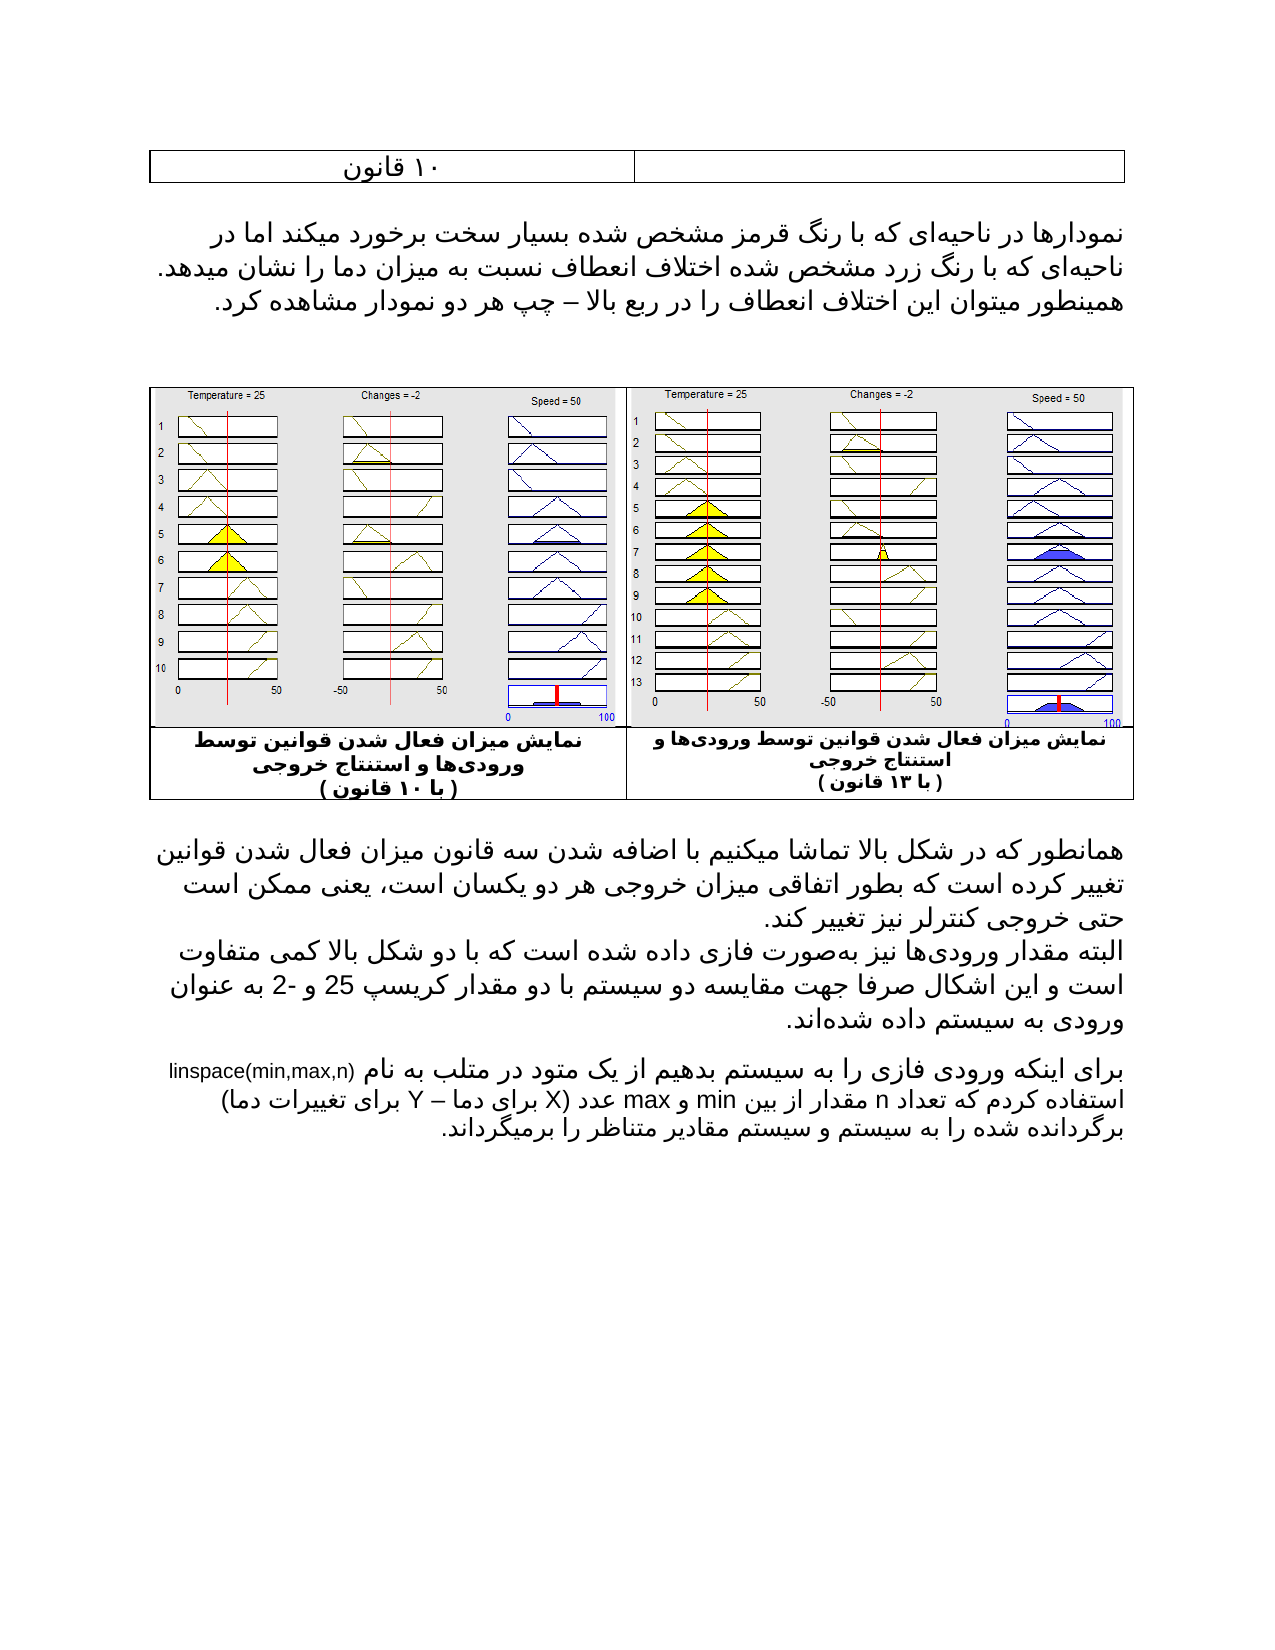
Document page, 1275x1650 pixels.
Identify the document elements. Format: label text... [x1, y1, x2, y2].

table_header [1123, 388, 1133, 726]
table_cell نمایش میزان فعال شدن قوانین توسط ورودی‌ها و استنتاج خروجی ( با ۱۰ قانون ) [151, 728, 626, 799]
picture [155, 388, 616, 727]
table_header [151, 388, 155, 726]
table_header [616, 388, 626, 726]
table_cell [635, 151, 1124, 182]
text نمودارها در ناحیه‌ای که با رنگ قرمز مشخص شده بسیار سخت برخورد میکند اما در ناحیه‌ای که با رنگ زرد مشخص شده اختلاف انعطاف نسبت به میزان دما را نشان میدهد. همینطور میتوان این اختلاف انعطاف را در ربع بالا – چپ هر دو نمودار مشاهده کرد. [150, 183, 1125, 316]
text برای اینکه ورودی فازی را به سیستم بدهیم از یک متود در متلب به نام linspace(min,max,n) استفاده کردم که تعداد n مقدار از بین min و max عدد (X برای دما – Y برای تغییرات دما) برگردانده شده را به سیستم و سیستم مقادیر متناظر را برمیگرداند. [150, 1053, 1125, 1142]
table_header [627, 388, 631, 726]
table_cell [151, 151, 634, 182]
text همانطور که در شکل بالا تماشا میکنیم با اضافه شدن سه قانون میزان فعال شدن قوانین تغییر کرده است که بطور اتفاقی میزان خروجی هر دو یکسان است، یعنی ممکن است حتی خروجی کنترلر نیز تغییر کند. البته مقدار ورودی‌ها نیز به‌صورت فازی داده شده است که با دو شکل بالا کمی متفاوت است و این اشکال صرفا جهت مقایسه دو سیستم با دو مقدار کریسپ 25 و -2 به عنوان ورودی به سیستم داده شده‌اند. [150, 800, 1125, 1034]
table_cell نمایش میزان فعال شدن قوانین توسط ورودی‌ها و استنتاج خروجی ( با ۱۳ قانون ) [627, 728, 1133, 799]
picture [631, 388, 1123, 727]
